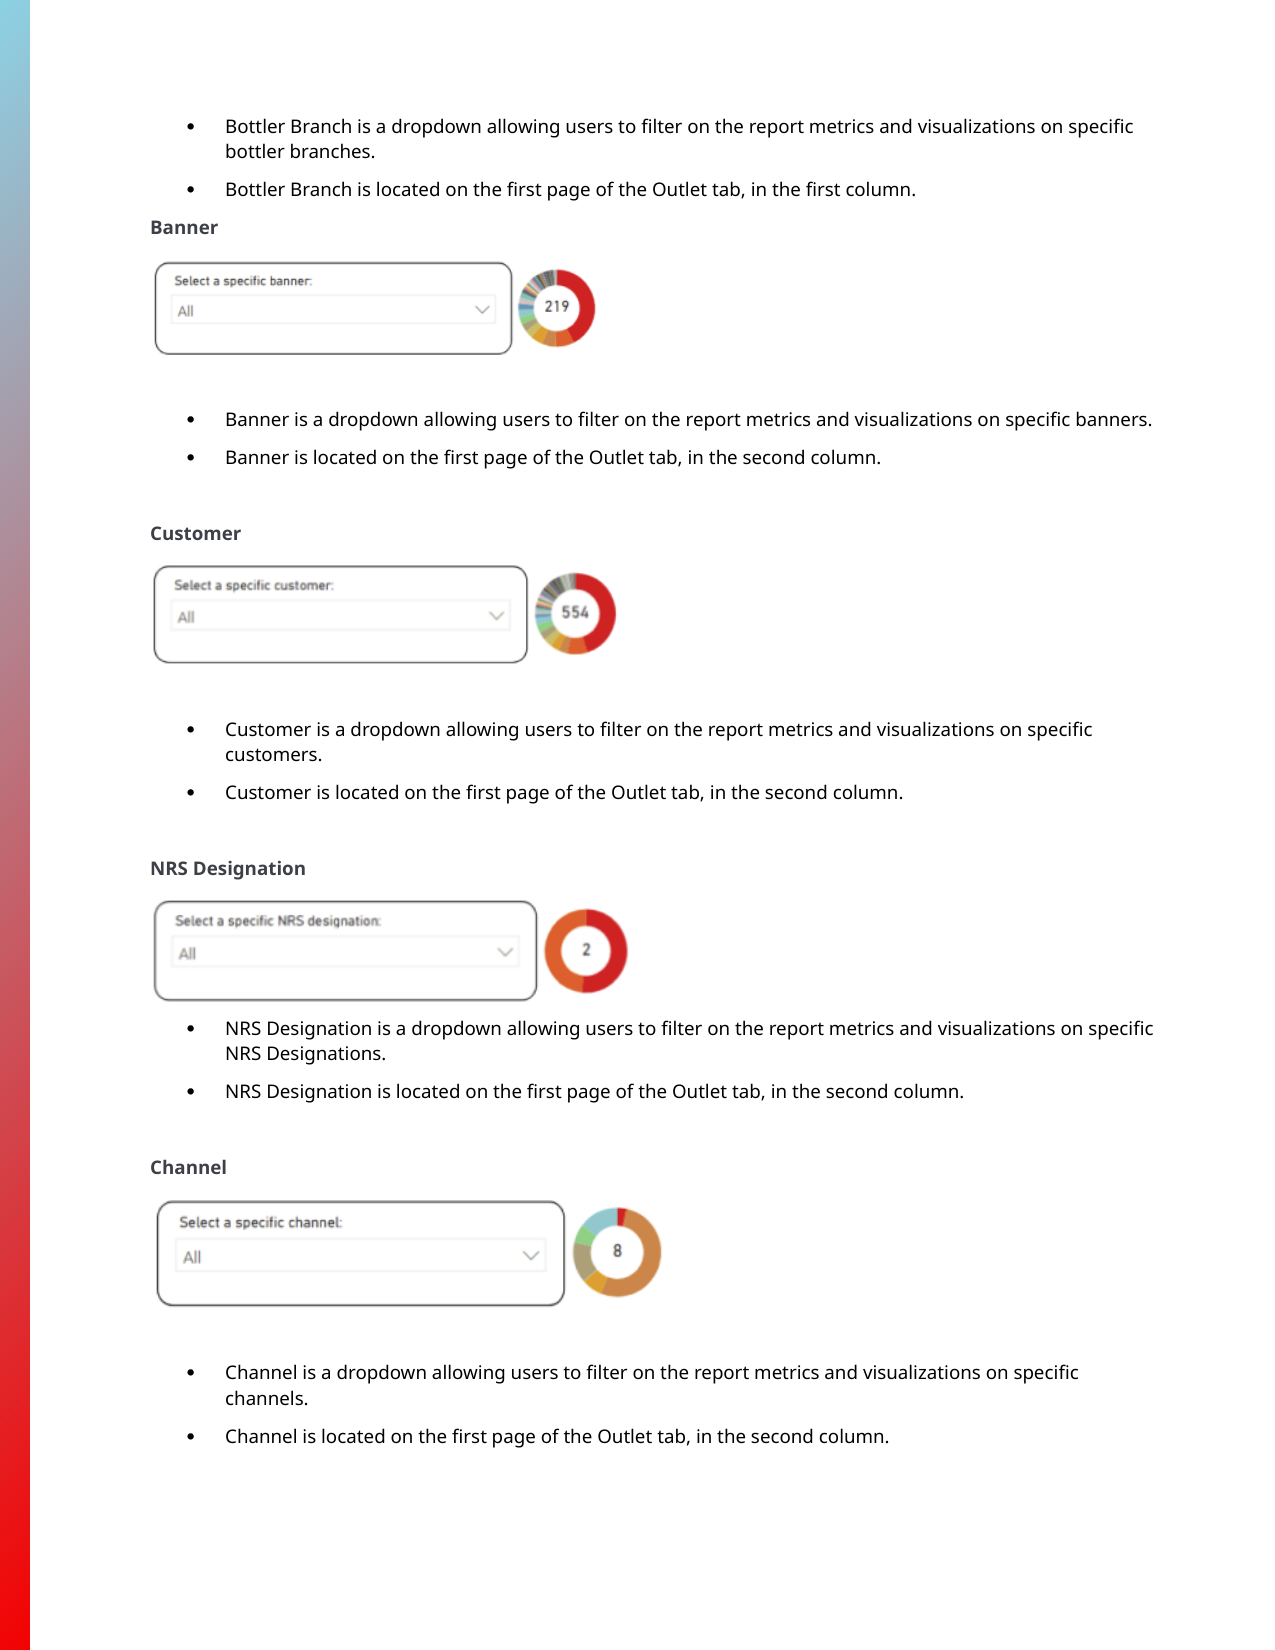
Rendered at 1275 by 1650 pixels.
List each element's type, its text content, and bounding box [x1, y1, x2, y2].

list Banner is located on the first page of the Outlet tab, in the second column. [187, 444, 1162, 470]
list Channel is located on the first page of the Outlet tab, in the second column. [187, 1423, 1162, 1448]
list NRS Designation is located on the first page of the Outlet tab, in the second column. [187, 1078, 1162, 1104]
text Customer [150, 521, 1162, 546]
picture [150, 558, 621, 666]
text NRS Designation [150, 856, 1162, 881]
list NRS Designation is a dropdown allowing users to filter on the report metrics and visualizations on specific NRS Designations. [187, 1015, 1162, 1066]
list Customer is located on the first page of the Outlet tab, in the second column. [187, 780, 1162, 805]
list Customer is a dropdown allowing users to filter on the report metrics and visualizations on specific customers. [187, 716, 1162, 767]
picture [150, 1192, 671, 1309]
picture [150, 893, 633, 1003]
text Channel [150, 1154, 1162, 1180]
list Bottler Branch is a dropdown allowing users to filter on the report metrics and visualizations on specific bottler branches. [187, 113, 1162, 164]
list Bottler Branch is located on the first page of the Outlet tab, in the first column. [187, 177, 1162, 202]
picture [150, 252, 605, 356]
list Banner is a dropdown allowing users to filter on the report metrics and visualizations on specific banners. [187, 407, 1162, 432]
list Channel is a dropdown allowing users to filter on the report metrics and visualizations on specific channels. [187, 1359, 1162, 1410]
text Banner [150, 214, 1162, 240]
